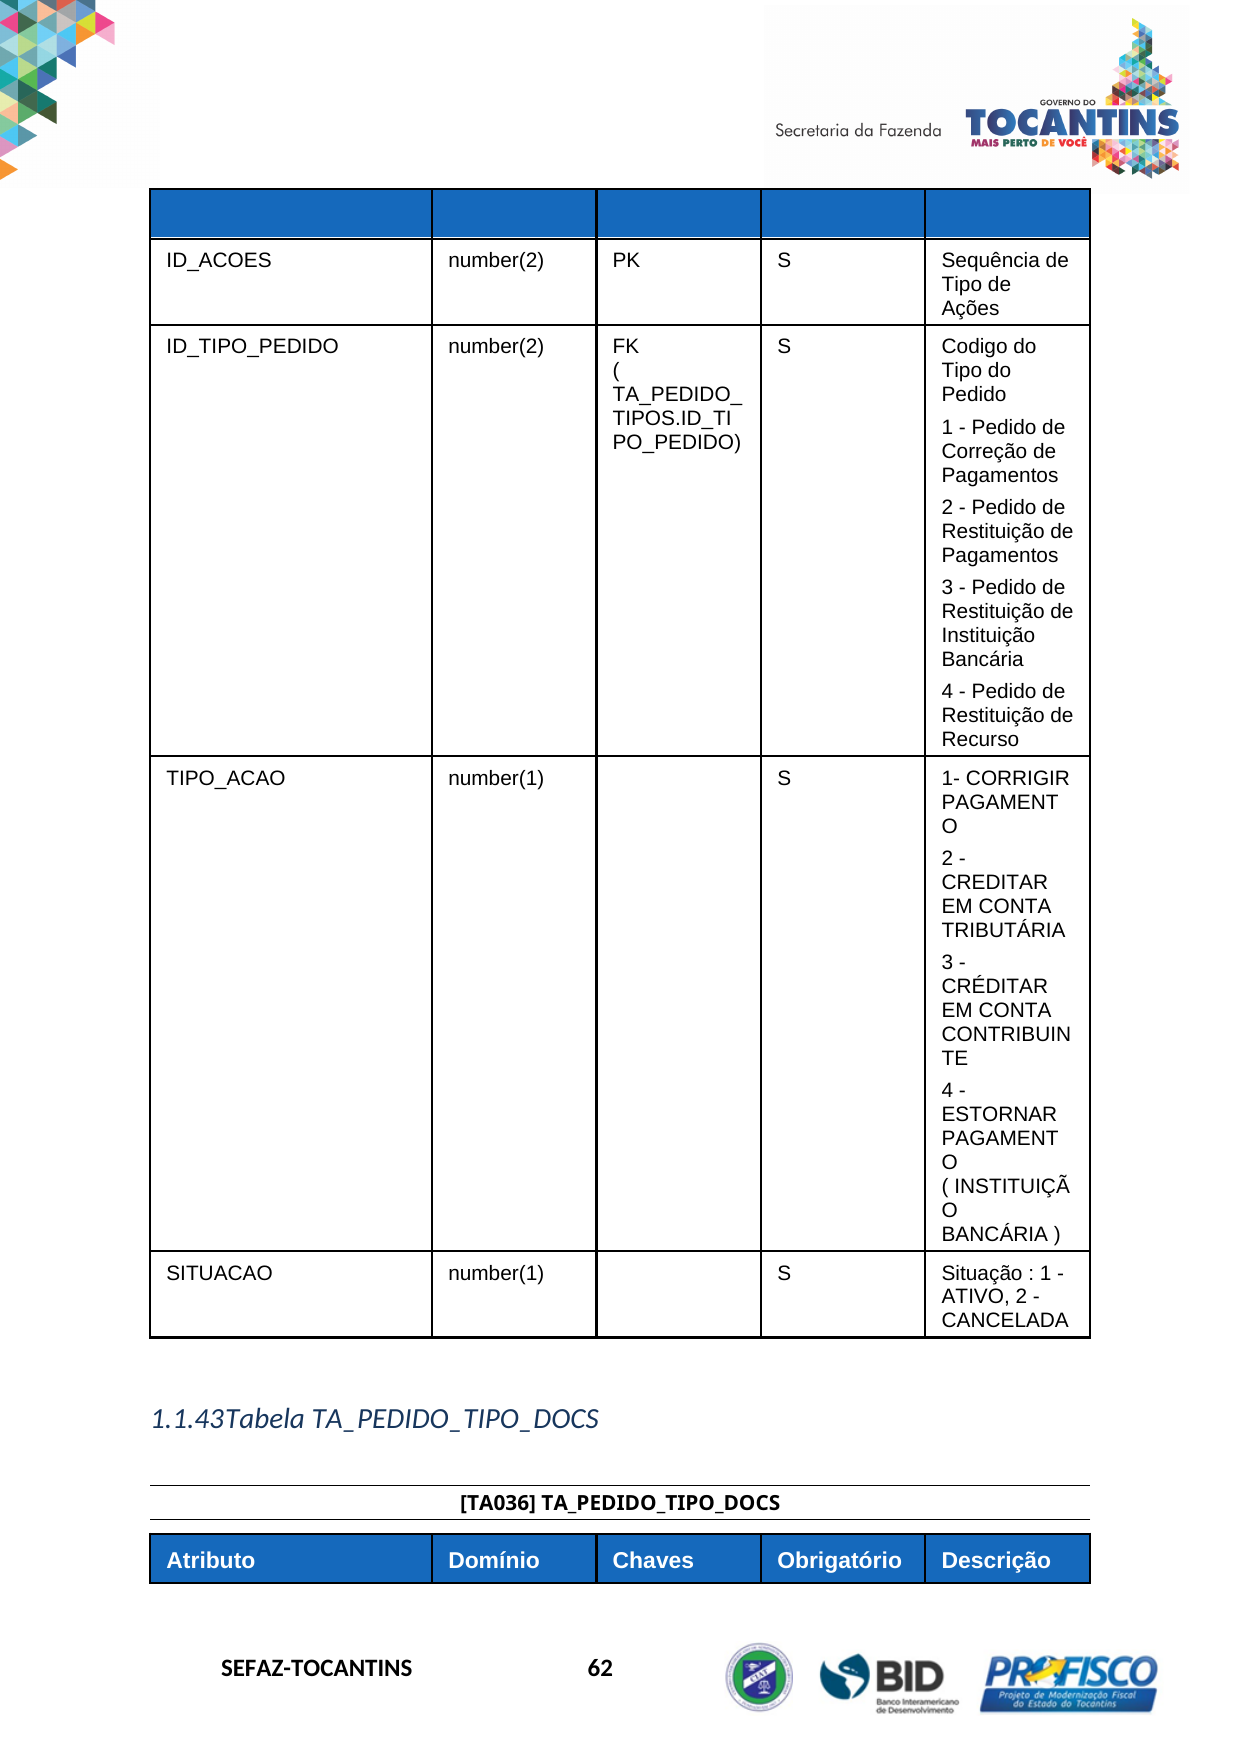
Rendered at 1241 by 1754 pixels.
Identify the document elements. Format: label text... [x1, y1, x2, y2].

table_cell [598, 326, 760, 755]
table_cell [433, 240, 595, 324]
picture [763, 5, 1190, 194]
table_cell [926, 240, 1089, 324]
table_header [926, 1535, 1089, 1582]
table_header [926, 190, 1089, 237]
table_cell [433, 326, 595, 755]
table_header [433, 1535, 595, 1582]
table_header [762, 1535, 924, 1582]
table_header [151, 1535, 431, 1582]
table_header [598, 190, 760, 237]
text [TA036] TA_PEDIDO_TIPO_DOCS [150, 1486, 1090, 1519]
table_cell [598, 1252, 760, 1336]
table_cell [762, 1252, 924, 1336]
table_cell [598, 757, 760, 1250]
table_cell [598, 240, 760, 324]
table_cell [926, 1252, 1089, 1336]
subtitle Tabela TA_PEDIDO_TIPO_DOCS [150, 1400, 1090, 1436]
picture [0, 0, 161, 188]
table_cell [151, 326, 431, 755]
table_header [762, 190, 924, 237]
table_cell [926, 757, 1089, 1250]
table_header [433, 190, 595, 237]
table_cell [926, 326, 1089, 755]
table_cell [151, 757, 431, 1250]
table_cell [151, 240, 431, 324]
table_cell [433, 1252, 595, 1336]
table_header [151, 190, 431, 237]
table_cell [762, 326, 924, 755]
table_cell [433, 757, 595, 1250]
picture [723, 1641, 1164, 1716]
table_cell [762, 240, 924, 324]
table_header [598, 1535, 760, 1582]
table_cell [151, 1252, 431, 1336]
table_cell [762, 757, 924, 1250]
